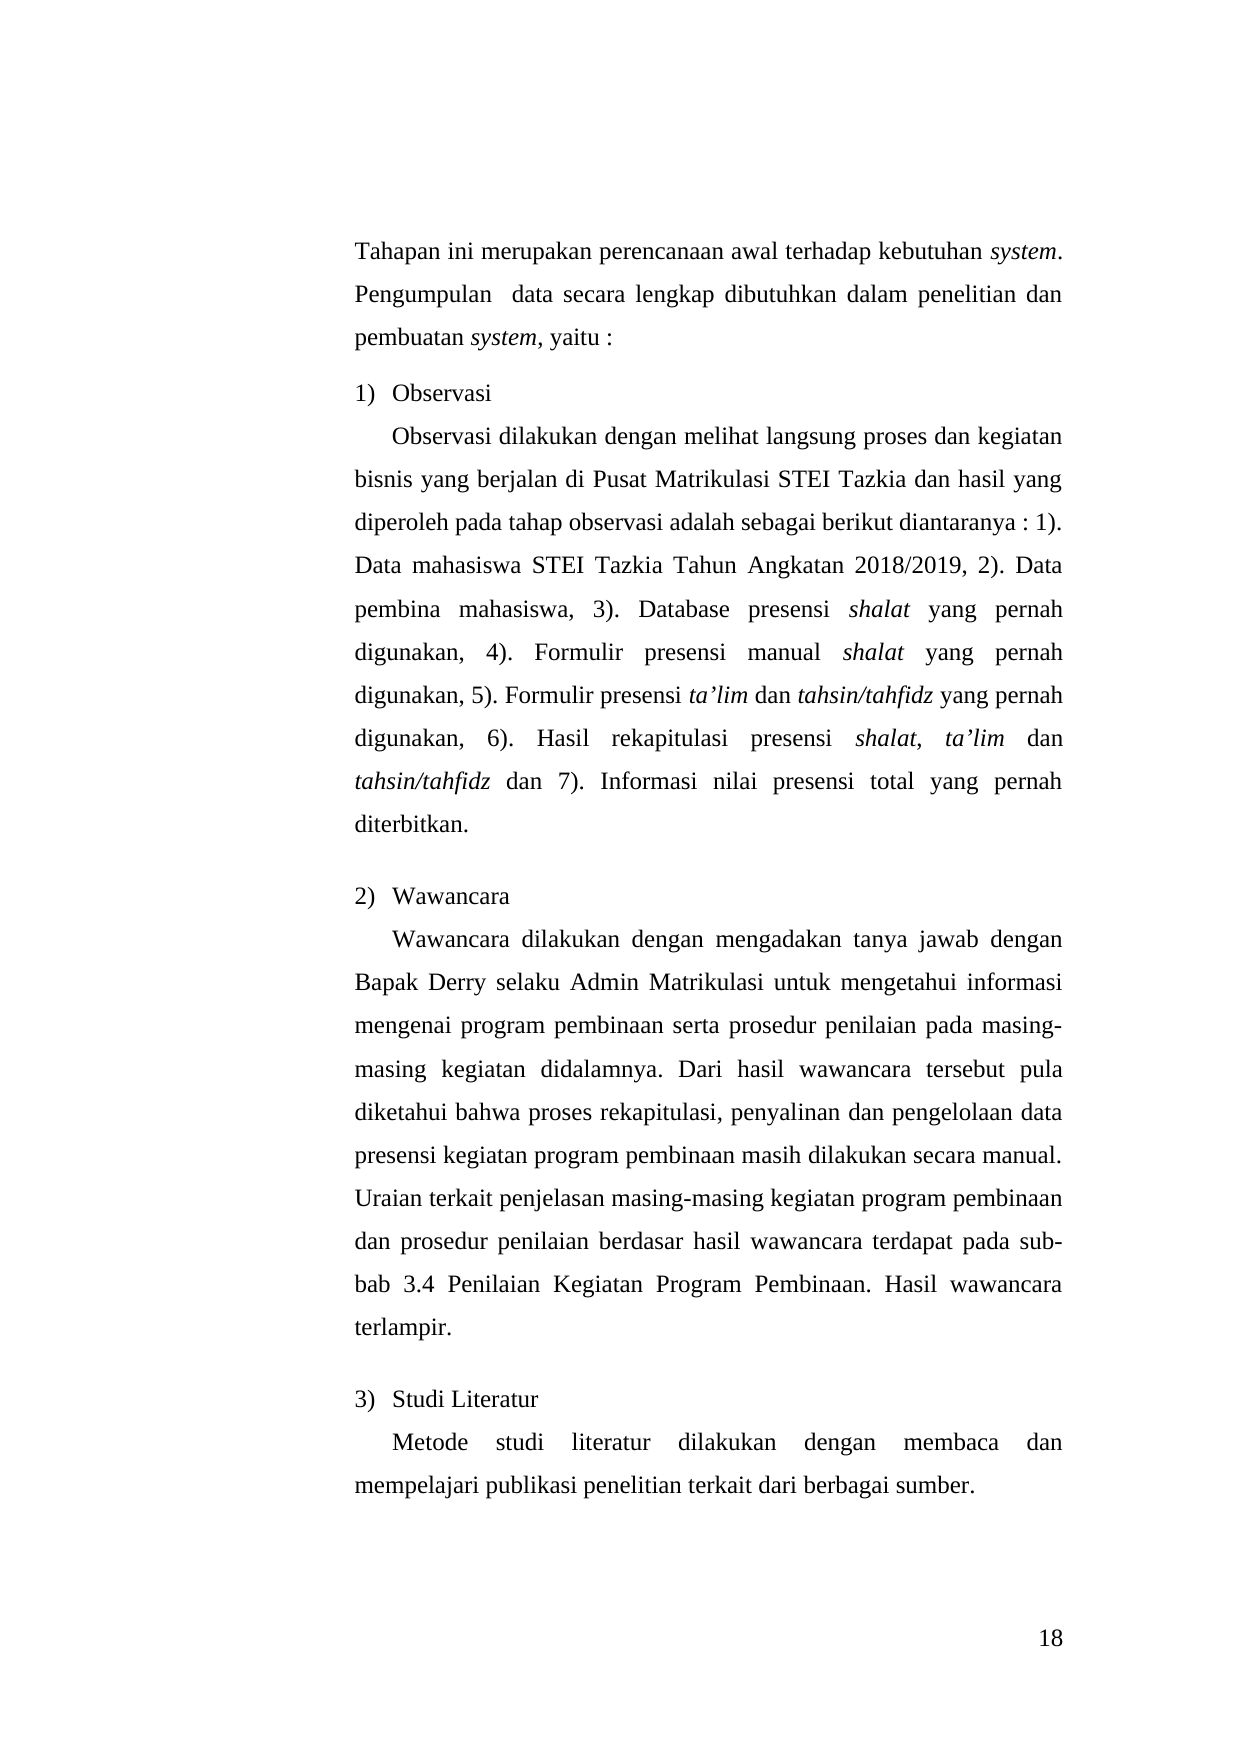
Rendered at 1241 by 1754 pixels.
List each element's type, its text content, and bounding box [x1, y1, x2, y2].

list Wawancara [354, 881, 1063, 910]
text Wawancara dilakukan dengan mengadakan tanya jawab dengan Bapak Derry selaku Admin Matrikulasi untuk mengetahui informasi mengenai program pembinaan serta prosedur penilaian pada masing-masing kegiatan didalamnya. Dari hasil wawancara tersebut pula diketahui bahwa proses rekapitulasi, penyalinan dan pengelolaan data presensi kegiatan program pembinaan masih dilakukan secara manual. Uraian terkait penjelasan masing-masing kegiatan program pembinaan dan prosedur penilaian berdasar hasil wawancara terdapat pada sub-bab 3.4 Penilaian Kegiatan Program Pembinaan. Hasil wawancara terlampir. [354, 924, 1063, 1341]
list Studi Literatur [354, 1384, 1063, 1413]
list Observasi [354, 378, 1063, 407]
text Metode studi literatur dilakukan dengan membaca dan mempelajari publikasi penelitian terkait dari berbagai sumber. [354, 1427, 1063, 1499]
text Tahapan ini merupakan perencanaan awal terhadap kebutuhan system. Pengumpulan data secara lengkap dibutuhkan dalam penelitian dan pembuatan system, yaitu : [354, 236, 1063, 351]
text Observasi dilakukan dengan melihat langsung proses dan kegiatan bisnis yang berjalan di Pusat Matrikulasi STEI Tazkia dan hasil yang diperoleh pada tahap observasi adalah sebagai berikut diantaranya : 1). Data mahasiswa STEI Tazkia Tahun Angkatan 2018/2019, 2). Data pembina mahasiswa, 3). Database presensi shalat yang pernah digunakan, 4). Formulir presensi manual shalat yang pernah digunakan, 5). Formulir presensi ta’lim dan tahsin/tahfidz yang pernah digunakan, 6). Hasil rekapitulasi presensi shalat, ta’lim dan tahsin/tahfidz dan 7). Informasi nilai presensi total yang pernah diterbitkan. [354, 421, 1063, 838]
